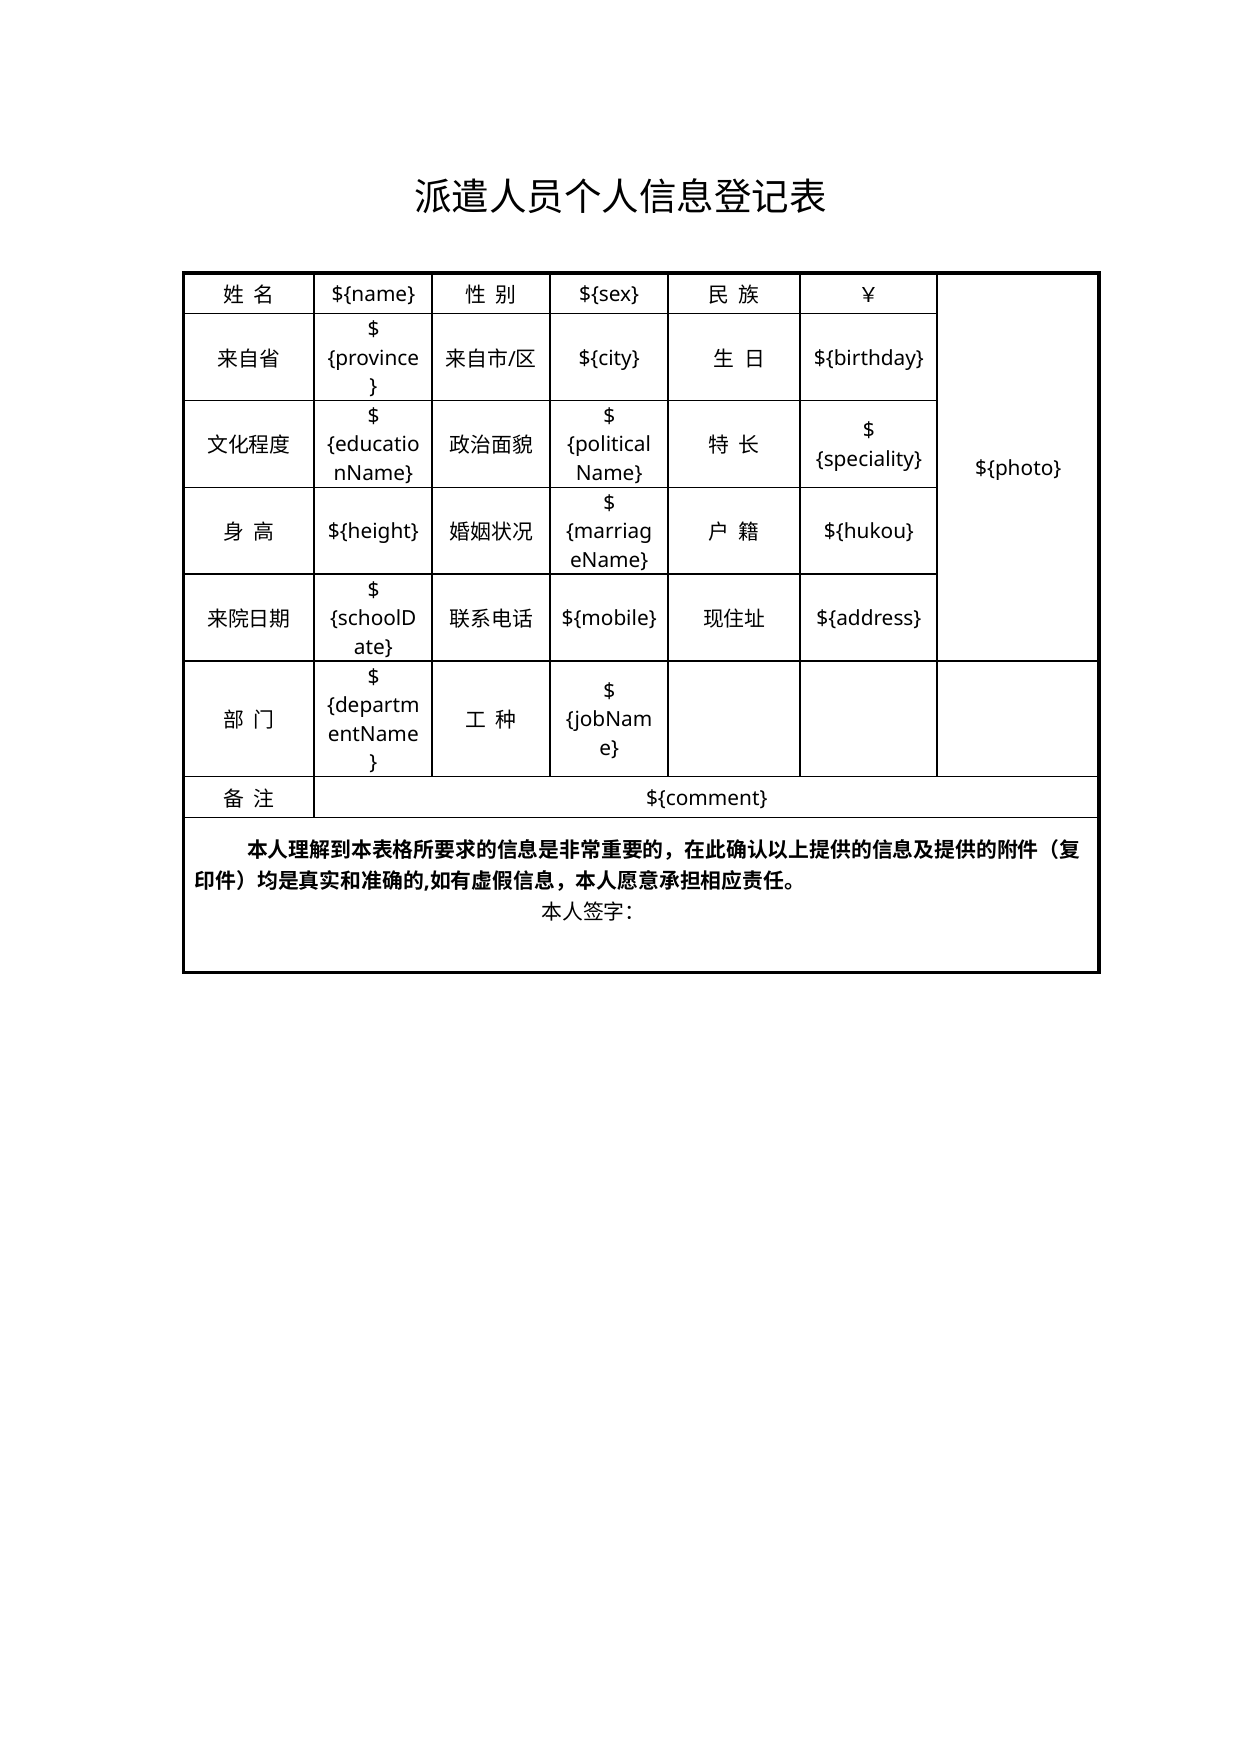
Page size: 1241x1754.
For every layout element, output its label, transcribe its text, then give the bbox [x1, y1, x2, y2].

table_cell ${educationName} [315, 401, 431, 486]
table_cell 来院日期 [185, 575, 313, 660]
table_cell 政治面貌 [433, 401, 549, 486]
table_header ${name} [315, 275, 431, 313]
table_cell ${address} [801, 575, 936, 660]
table_cell 来自市/区 [433, 314, 549, 399]
table_cell 特 长 [669, 401, 799, 486]
table_cell 现住址 [669, 575, 799, 660]
table_header ￥ [801, 275, 936, 313]
table_header ${photo} [938, 275, 1097, 660]
table_cell ${birthday} [801, 314, 936, 399]
table_cell ${jobName} [551, 662, 667, 776]
table_cell ${city} [551, 314, 667, 399]
table_cell ${comment} [315, 777, 1097, 817]
table_cell [801, 662, 936, 776]
table_cell 联系电话 [433, 575, 549, 660]
table_cell ${marriageName} [551, 488, 667, 573]
table_header 民 族 [669, 275, 799, 313]
text 派遣人员个人信息登记表 [187, 162, 1053, 227]
table_cell ${province} [315, 314, 431, 399]
table_header 姓 名 [185, 275, 313, 313]
table_cell 备 注 [185, 777, 313, 817]
table_cell 来自省 [185, 314, 313, 399]
table_cell ${mobile} [551, 575, 667, 660]
table_header ${sex} [551, 275, 667, 313]
table_cell ${politicalName} [551, 401, 667, 486]
table_cell ${schoolDate} [315, 575, 431, 660]
table_cell ${speciality} [801, 401, 936, 486]
table_cell 部 门 [185, 662, 313, 776]
table_cell ${departmentName} [315, 662, 431, 776]
table_cell 生 日 [669, 314, 799, 399]
table_cell 婚姻状况 [433, 488, 549, 573]
table_cell [938, 662, 1097, 776]
table_header 性 别 [433, 275, 549, 313]
table_cell ${height} [315, 488, 431, 573]
table_cell 本人理解到本表格所要求的信息是非常重要的，在此确认以上提供的信息及提供的附件（复印件）均是真实和准确的,如有虚假信息，本人愿意承担相应责任。 本人签字： [185, 818, 1097, 971]
table_cell 身 高 [185, 488, 313, 573]
table_cell 户 籍 [669, 488, 799, 573]
table_cell [669, 662, 799, 776]
table_cell 文化程度 [185, 401, 313, 486]
table_cell 工 种 [433, 662, 549, 776]
table_cell ${hukou} [801, 488, 936, 573]
